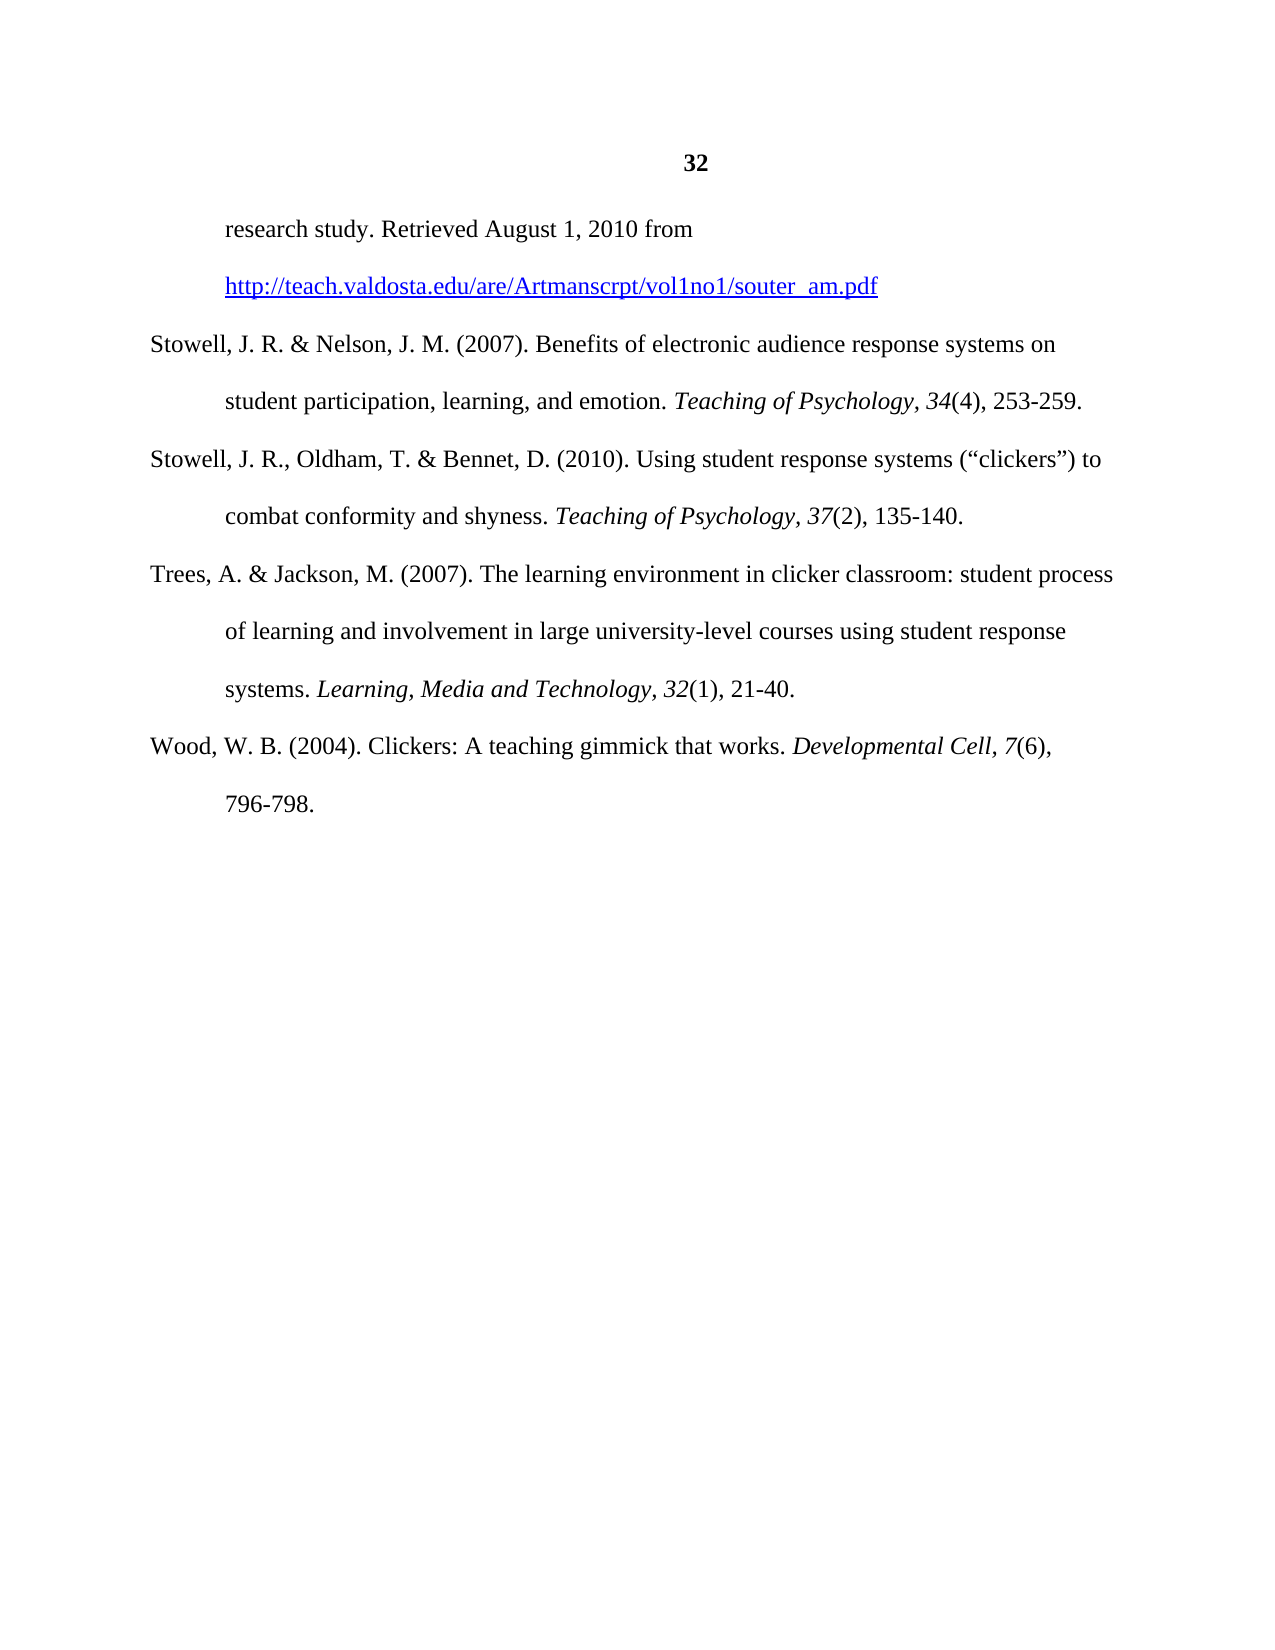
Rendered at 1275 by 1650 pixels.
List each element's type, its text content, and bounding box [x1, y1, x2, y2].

text Stowell, J. R. & Nelson, J. M. (2007). Benefits of electronic audience response systems on student participation, learning, and emotion. Teaching of Psychology, 34(4), 253-259. [150, 329, 1121, 415]
text Stowell, J. R., Oldham, T. & Bennet, D. (2010). Using student response systems (“clickers”) to combat conformity and shyness. Teaching of Psychology, 37(2), 135-140. [150, 444, 1167, 530]
text Wood, W. B. (2004). Clickers: A teaching gimmick that works. Developmental Cell, 7(6), 796-798. [150, 731, 1065, 818]
text research study. Retrieved August 1, 2010 from http://teach.valdosta.edu/are/Artmanscrpt/vol1no1/souter_am.pdf [225, 214, 1167, 300]
text 32 [225, 148, 1167, 177]
text Trees, A. & Jackson, M. (2007). The learning environment in clicker classroom: student process of learning and involvement in large university-level courses using student response systems. Learning, Media and Technology, 32(1), 21-40. [150, 559, 1121, 702]
